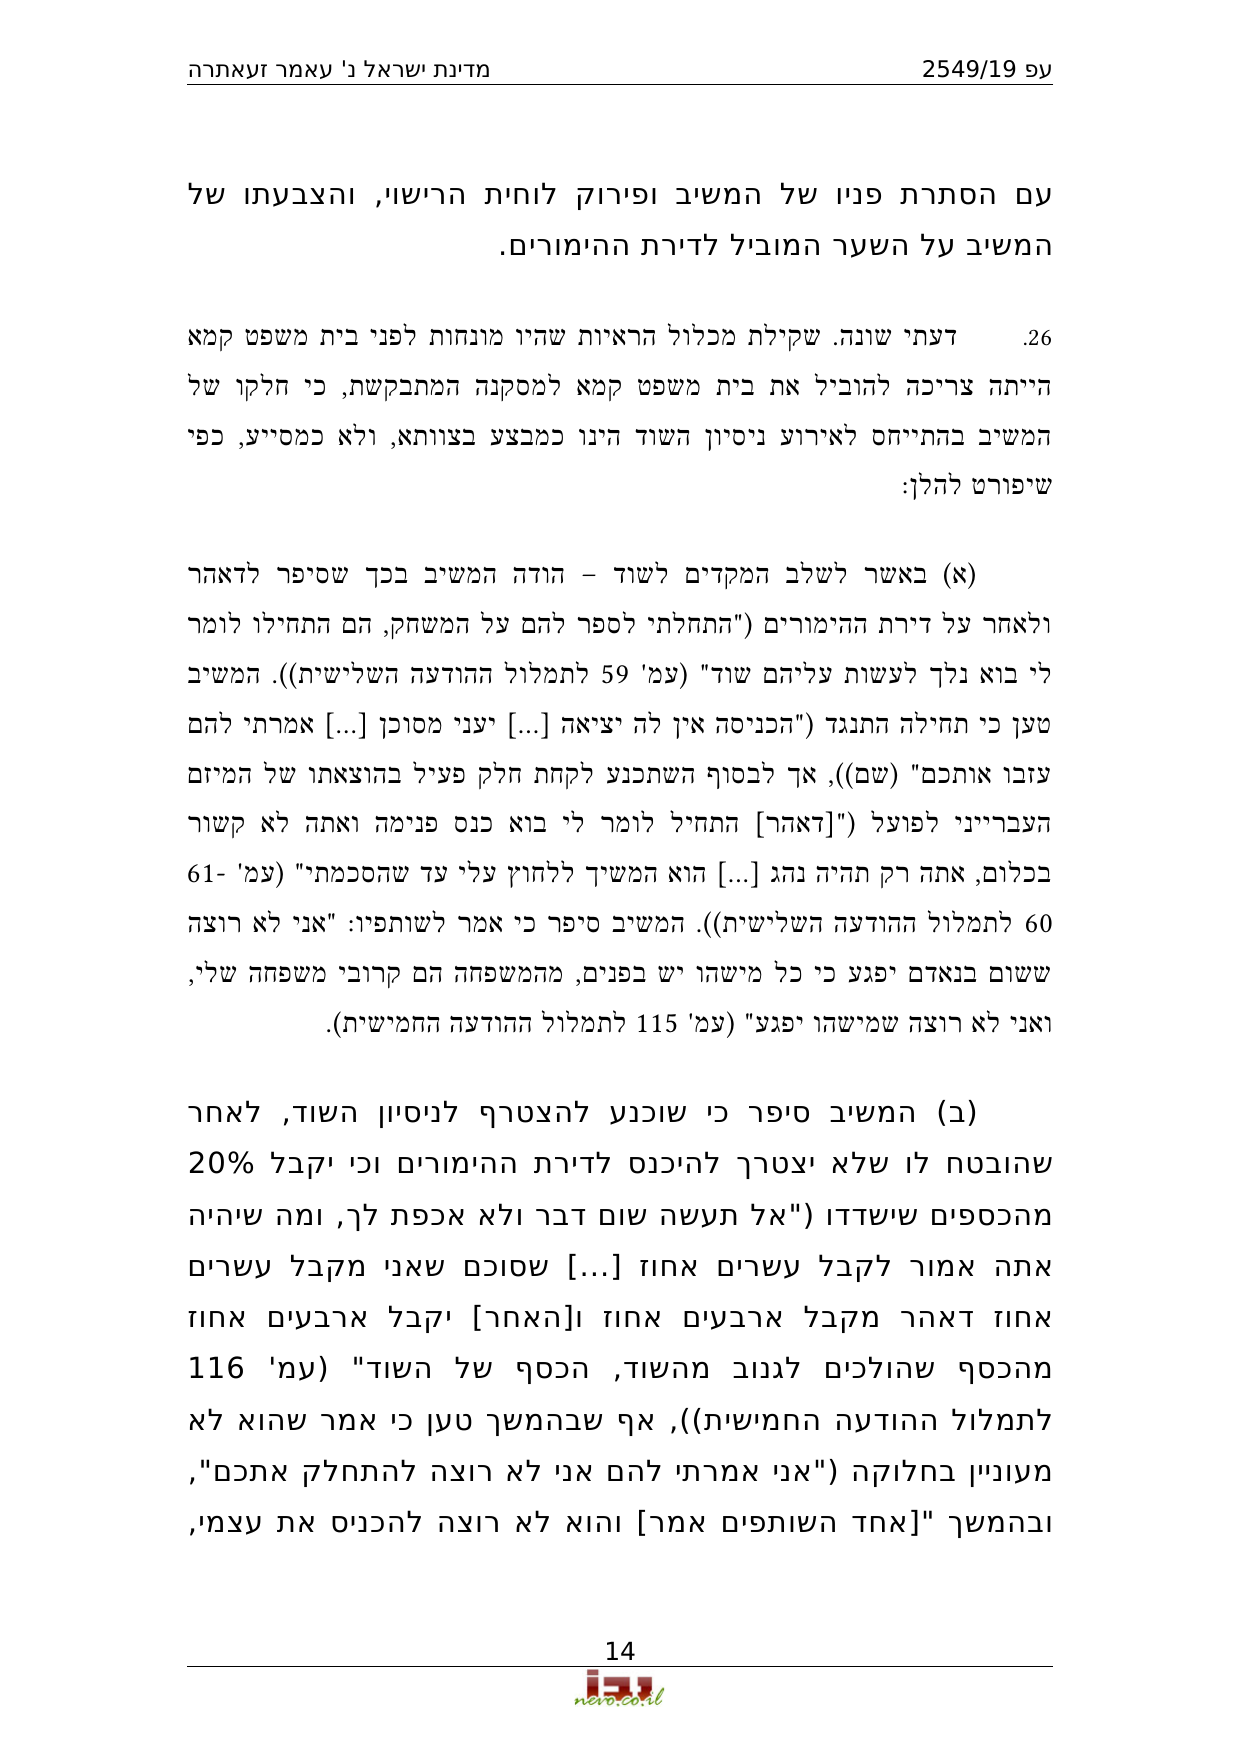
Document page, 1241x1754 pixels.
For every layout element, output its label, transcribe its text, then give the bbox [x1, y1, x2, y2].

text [187, 1095, 1053, 1539]
text (א) באשר לשלב המקדים לשוד – הודה המשיב בכך שסיפר לדאהר ולאחר על דירת ההימורים ("התחלתי לספר להם על המשחק, הם התחילו לומר לי בוא נלך לעשות עליהם שוד" (עמ' 59 לתמלול ההודעה השלישית)). המשיב טען כי תחילה התנגד ("הכניסה אין לה יציאה [...] יעני מסוכן [...] אמרתי להם עזבו אותכם" (שם)), אך לבסוף השתכנע לקחת חלק פעיל בהוצאתו של המיזם העברייני לפועל ("[דאהר] התחיל לומר לי בוא כנס פנימה ואתה לא קשור בכלום, אתה רק תהיה נהג [...] הוא המשיך ללחוץ עלי עד שהסכמתי" (עמ' 61-60 לתמלול ההודעה השלישית)). המשיב סיפר כי אמר לשותפיו: "אני לא רוצה ששום בנאדם יפגע כי כל מישהו יש בפנים, מהמשפחה הם קרובי משפחה שלי, ואני לא רוצה שמישהו יפגע" (עמ' 115 לתמלול ההודעה החמישית). [187, 558, 1053, 1039]
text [187, 177, 1053, 263]
picture [574, 1669, 666, 1707]
list דעתי שונה. שקילת מכלול הראיות שהיו מונחות לפני בית משפט קמא הייתה צריכה להוביל את בית משפט קמא למסקנה המתבקשת, כי חלקו של המשיב בהתייחס לאירוע ניסיון השוד הינו כמבצע בצוותא, ולא כמסייע, כפי שיפורט להלן: [187, 319, 1053, 502]
